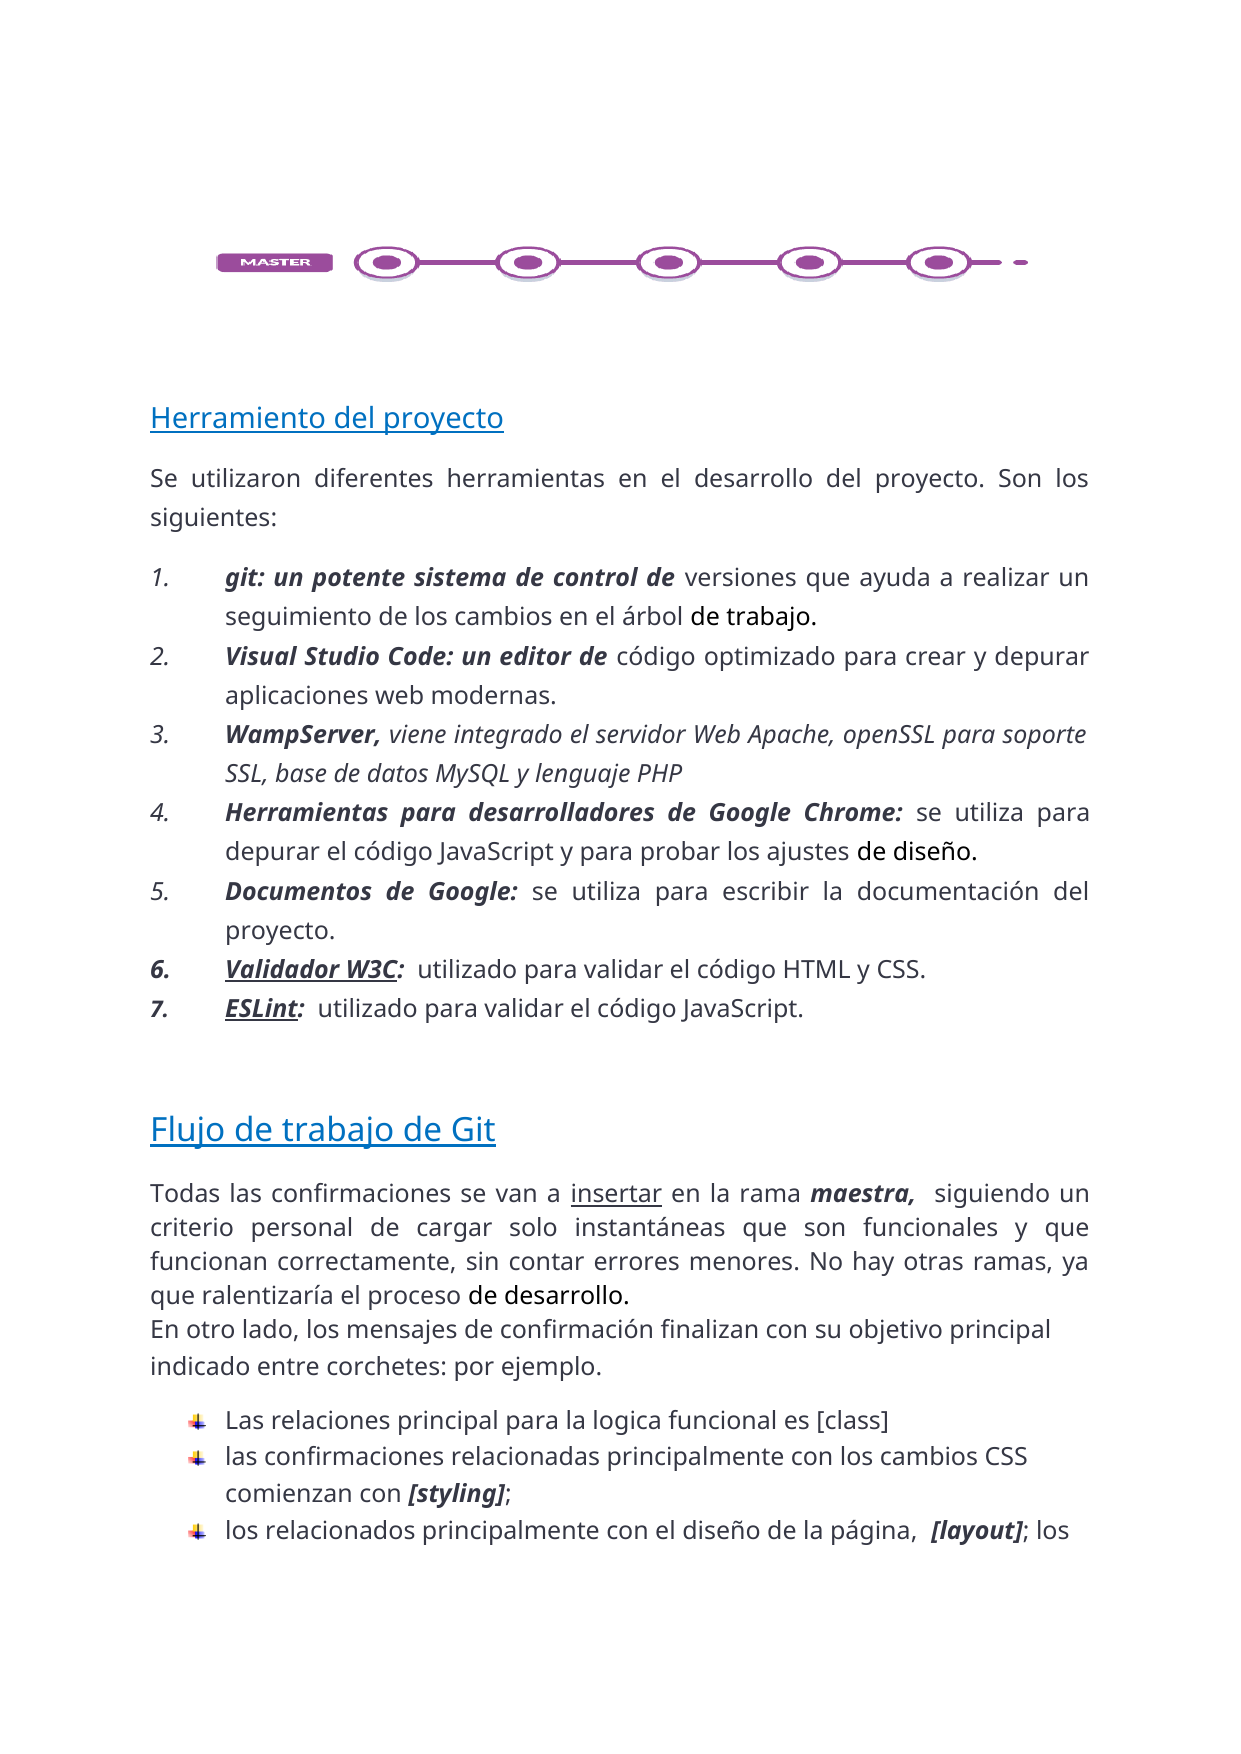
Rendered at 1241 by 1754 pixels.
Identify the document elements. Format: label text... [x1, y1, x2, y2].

list Las relaciones principal para la logica funcional es [class] [187, 1402, 1090, 1436]
list Visual Studio Code: un editor de código optimizado para crear y depurar aplicaciones web modernas. [150, 638, 1090, 711]
list Validador W3C: utilizado para validar el código HTML y CSS. [150, 952, 1090, 986]
picture [188, 1449, 206, 1466]
text Se utilizaron diferentes herramientas en el desarrollo del proyecto. Son los siguientes: [150, 461, 1090, 534]
list WampServer, viene integrado el servidor Web Apache, openSSL para soporte SSL, base de datos MySQL y lenguaje PHP [150, 717, 1090, 790]
picture [150, 150, 1091, 379]
text En otro lado, los mensajes de confirmación finalizan con su objetivo principal indicado entre corchetes: por ejemplo. [150, 1312, 1090, 1383]
list Documentos de Google: se utiliza para escribir la documentación del proyecto. [150, 873, 1090, 946]
list Herramientas para desarrolladores de Google Chrome: se utiliza para depurar el código JavaScript y para probar los ajustes de diseño. [150, 795, 1090, 868]
list git: un potente sistema de control de versiones que ayuda a realizar un seguimiento de los cambios en el árbol de trabajo. [150, 560, 1090, 633]
list las confirmaciones relacionadas principalmente con los cambios CSS comienzan con [styling]; [187, 1439, 1090, 1510]
picture [188, 1522, 206, 1540]
list los relacionados principalmente con el diseño de la página, [layout]; los [187, 1513, 1090, 1547]
text Todas las confirmaciones se van a insertar en la rama maestra, siguiendo un criterio personal de cargar solo instantáneas que son funcionales y que funcionan correctamente, sin contar errores menores. No hay otras ramas, ya que ralentizaría el proceso de desarrollo. [150, 1176, 1090, 1312]
list ESLint: utilizado para validar el código JavaScript. [150, 991, 1090, 1025]
text Herramiento del proyecto [150, 397, 1090, 437]
subtitle Flujo de trabajo de Git [150, 1106, 1090, 1151]
picture [188, 1412, 206, 1430]
